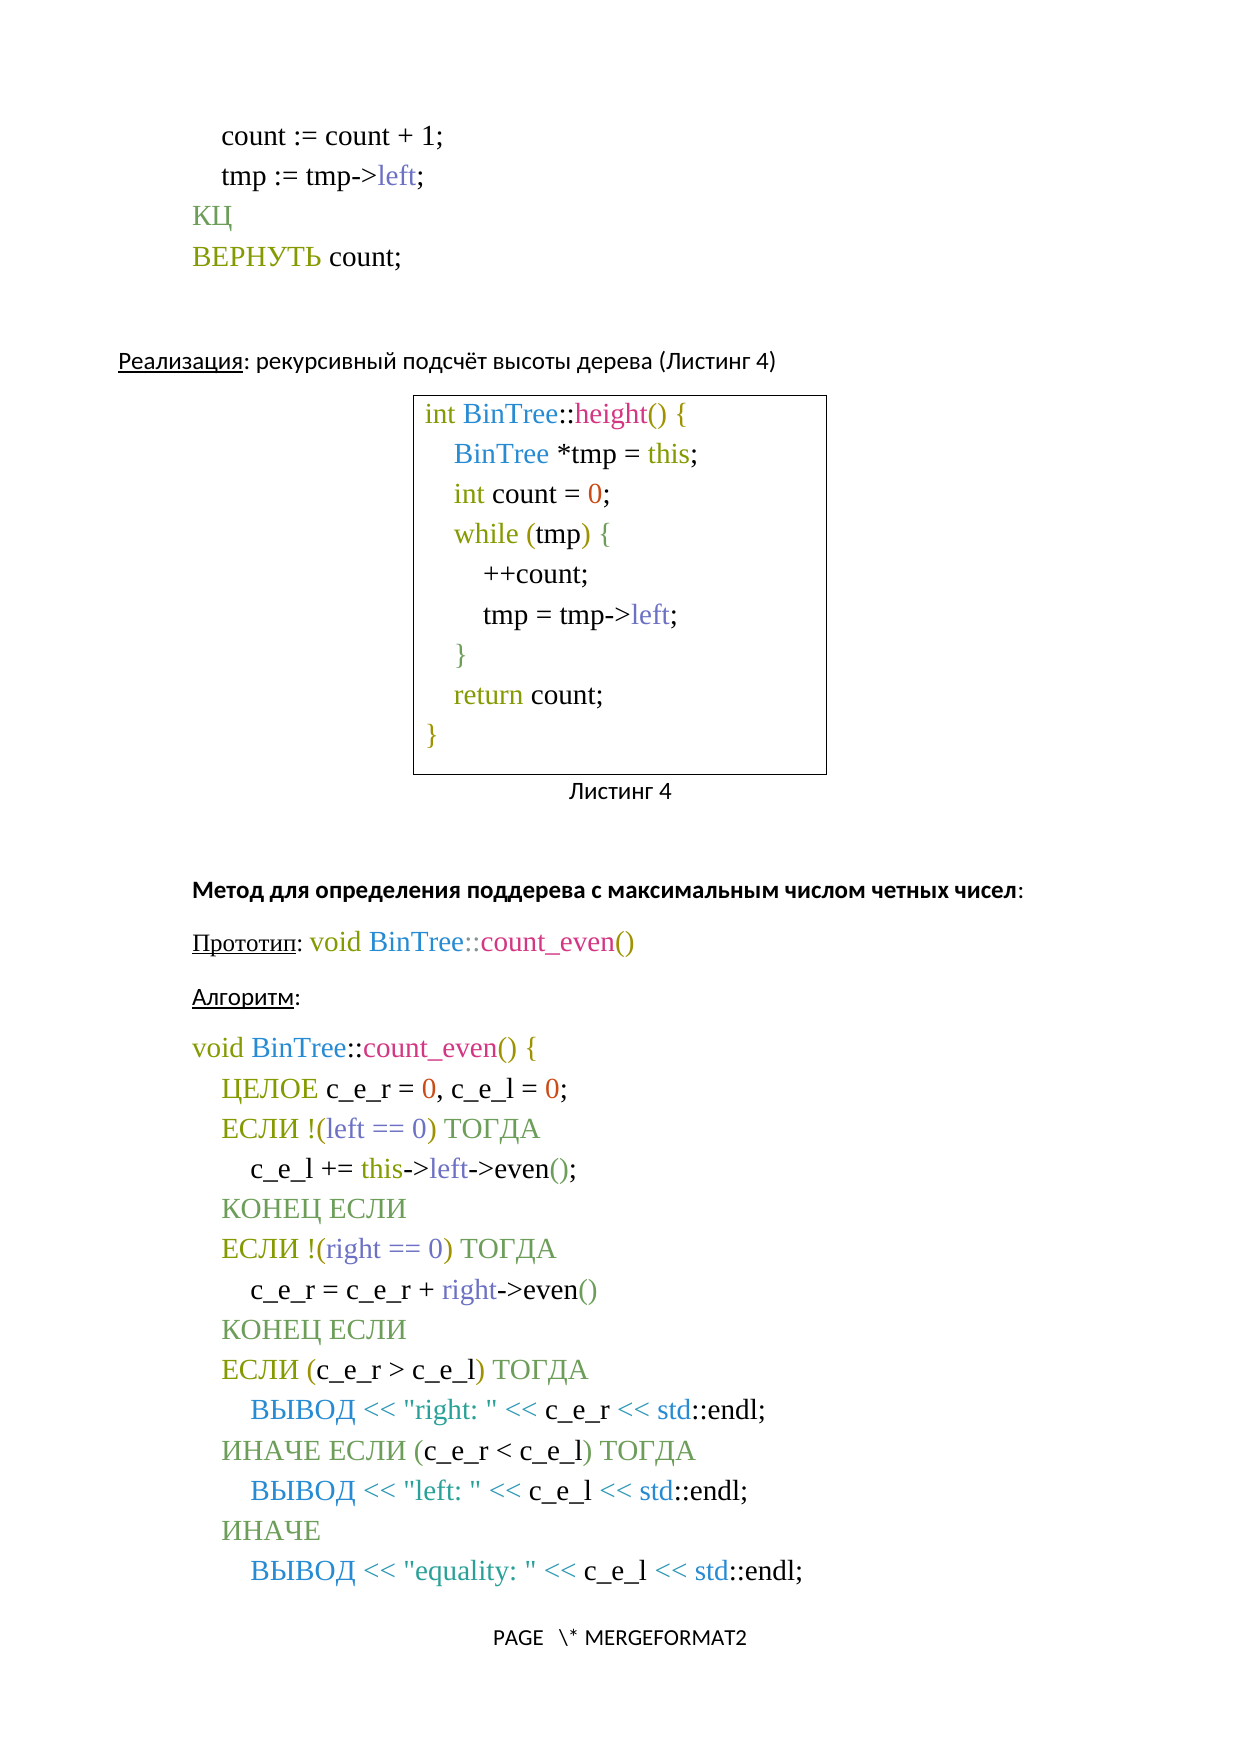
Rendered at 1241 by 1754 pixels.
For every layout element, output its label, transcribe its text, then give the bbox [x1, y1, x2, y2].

table_header int BinTree::height() { BinTree *tmp = this; int count = 0; while (tmp) { ++count; tmp = tmp->left; } return count; } [414, 396, 826, 774]
text Алгоритм: [118, 981, 1122, 1012]
text Реализация: рекурсивный подсчёт высоты дерева (Листинг 4) [118, 345, 1122, 376]
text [192, 118, 1122, 272]
text Прототип: void BinTree::count_even() [118, 924, 1122, 958]
text Листинг 4 [118, 775, 1122, 806]
text Метод для определения поддерева с максимальным числом четных чисел: [118, 874, 1122, 905]
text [192, 1031, 1122, 1587]
